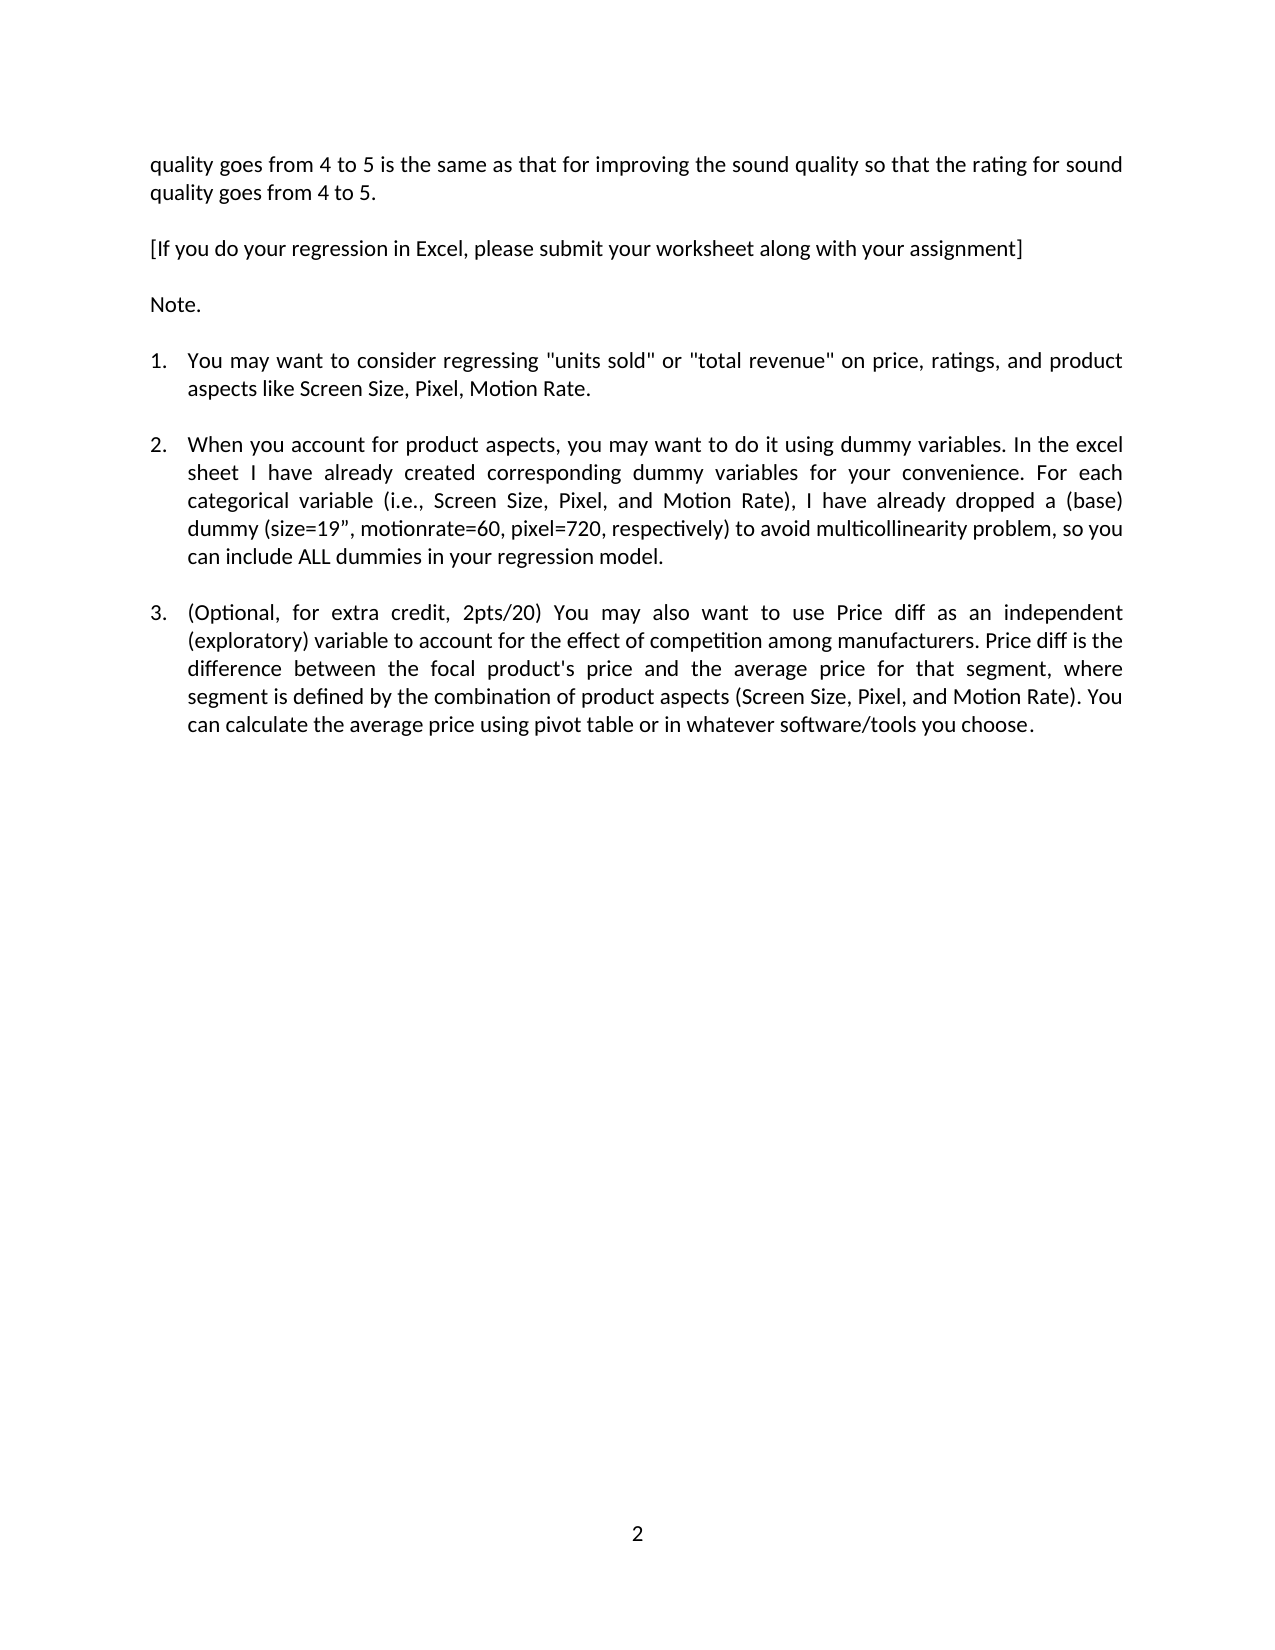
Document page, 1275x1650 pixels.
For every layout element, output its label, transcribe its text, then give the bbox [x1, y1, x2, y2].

text [If you do your regression in Excel, please submit your worksheet along with your assignment] [150, 234, 1125, 262]
text Note. [150, 290, 1125, 318]
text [150, 150, 1125, 206]
list (Optional, for extra credit, 2pts/20) You may also want to use Price diff as an independent (exploratory) variable to account for the effect of competition among manufacturers. Price diff is the difference between the focal product's price and the average price for that segment, where segment is defined by the combination of product aspects (Screen Size, Pixel, and Motion Rate). You can calculate the average price using pivot table or in whatever software/tools you choose. [150, 598, 1125, 738]
list When you account for product aspects, you may want to do it using dummy variables. In the excel sheet I have already created corresponding dummy variables for your convenience. For each categorical variable (i.e., Screen Size, Pixel, and Motion Rate), I have already dropped a (base) dummy (size=19”, motionrate=60, pixel=720, respectively) to avoid multicollinearity problem, so you can include ALL dummies in your regression model. [150, 430, 1125, 570]
list You may want to consider regressing "units sold" or "total revenue" on price, ratings, and product aspects like Screen Size, Pixel, Motion Rate. [150, 346, 1125, 402]
